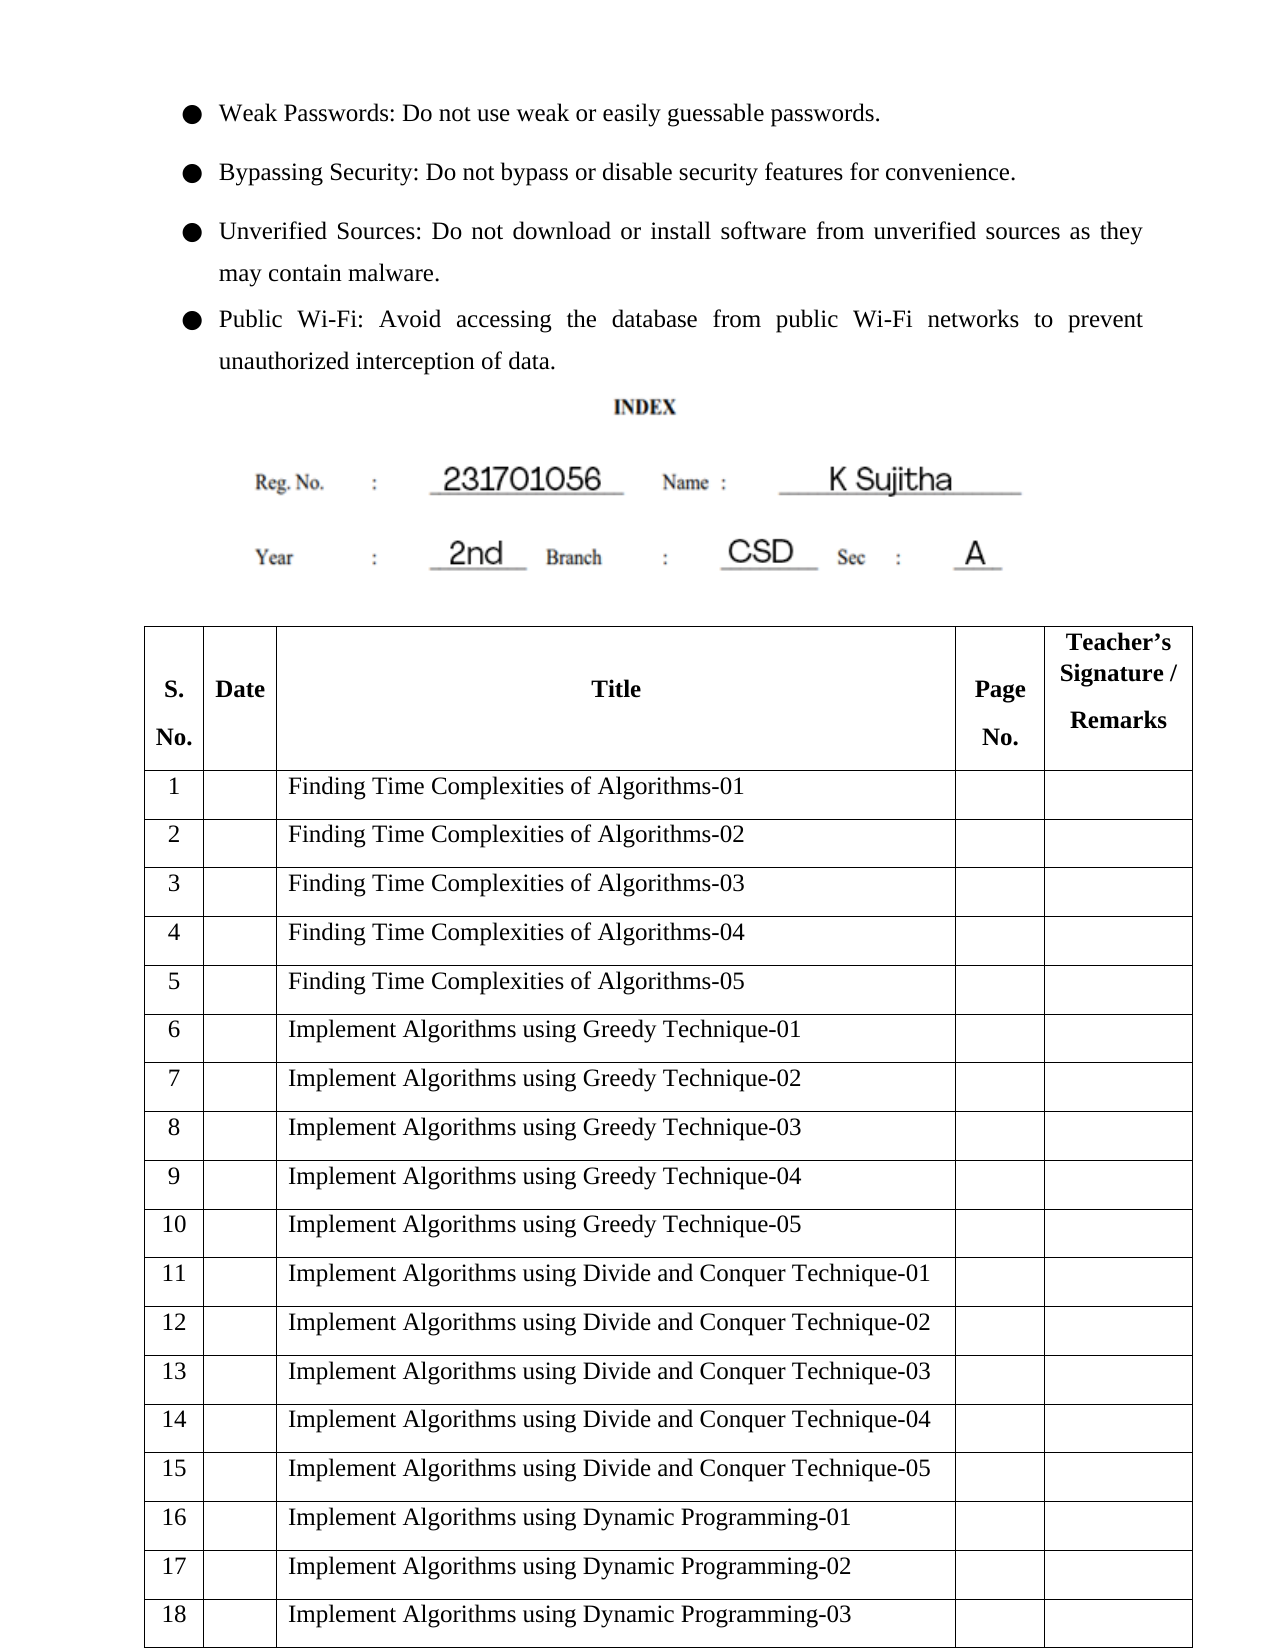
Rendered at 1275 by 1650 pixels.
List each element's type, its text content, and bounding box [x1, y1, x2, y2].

table_cell [204, 1258, 276, 1306]
table_cell [204, 1600, 276, 1647]
table_cell Finding Time Complexities of Algorithms-04 [277, 917, 955, 965]
table_cell [956, 1258, 1044, 1306]
table_cell 6 [145, 1015, 203, 1062]
table_cell [1045, 771, 1192, 818]
table_cell [1045, 1210, 1192, 1257]
table_cell [956, 1307, 1044, 1355]
table_cell [204, 820, 276, 867]
table_cell Implement Algorithms using Greedy Technique-05 [277, 1210, 955, 1257]
list Public Wi-Fi: Avoid accessing the database from public Wi-Fi networks to prevent unauthorized interception of data. [181, 291, 1144, 375]
table_cell [956, 1210, 1044, 1257]
table_cell [1045, 1307, 1192, 1355]
table_cell 5 [145, 966, 203, 1013]
table_cell Implement Algorithms using Dynamic Programming-03 [277, 1600, 955, 1647]
table_cell Implement Algorithms using Divide and Conquer Technique-03 [277, 1356, 955, 1403]
table_cell [1045, 1502, 1192, 1550]
table_cell [956, 1112, 1044, 1160]
table_cell [1045, 917, 1192, 965]
table_cell Implement Algorithms using Greedy Technique-03 [277, 1112, 955, 1160]
table_cell [204, 1015, 276, 1062]
table_cell 12 [145, 1307, 203, 1355]
table_cell 4 [145, 917, 203, 965]
table_cell [956, 1356, 1044, 1403]
table_cell [956, 1015, 1044, 1062]
table_cell [1045, 868, 1192, 916]
table_cell [1045, 1453, 1192, 1501]
table_cell [1045, 1161, 1192, 1208]
table_cell [956, 868, 1044, 916]
table_cell Implement Algorithms using Divide and Conquer Technique-01 [277, 1258, 955, 1306]
table_header Teacher’s Signature / Remarks [1045, 627, 1192, 770]
table_cell [1045, 1258, 1192, 1306]
table_cell [204, 771, 276, 818]
list Unverified Sources: Do not download or install software from unverified sources as they may contain malware. [181, 202, 1144, 286]
table_cell [204, 1063, 276, 1111]
table_cell [204, 1502, 276, 1550]
table_header Date [204, 627, 276, 770]
table_cell [204, 1112, 276, 1160]
table_cell [956, 966, 1044, 1013]
table_header Title [277, 627, 955, 770]
table_cell [956, 1063, 1044, 1111]
table_cell Finding Time Complexities of Algorithms-02 [277, 820, 955, 867]
table_header Page No. [956, 627, 1044, 770]
table_cell [956, 1161, 1044, 1208]
list Weak Passwords: Do not use weak or easily guessable passwords. [181, 84, 1144, 136]
table_cell [956, 1405, 1044, 1452]
table_cell [204, 917, 276, 965]
table_cell [1045, 1112, 1192, 1160]
table_cell [204, 966, 276, 1013]
table_cell [1045, 820, 1192, 867]
table_cell 18 [145, 1600, 203, 1647]
table_cell [204, 1551, 276, 1598]
table_cell 14 [145, 1405, 203, 1452]
table_cell 11 [145, 1258, 203, 1306]
table_cell 2 [145, 820, 203, 867]
table_cell Implement Algorithms using Divide and Conquer Technique-04 [277, 1405, 955, 1452]
table_cell 17 [145, 1551, 203, 1598]
table_cell [1045, 1015, 1192, 1062]
table_cell [1045, 1551, 1192, 1598]
table_cell Implement Algorithms using Divide and Conquer Technique-05 [277, 1453, 955, 1501]
table_cell 7 [145, 1063, 203, 1111]
table_cell 9 [145, 1161, 203, 1208]
table_cell [956, 1502, 1044, 1550]
table_cell [956, 820, 1044, 867]
table_cell [1045, 1356, 1192, 1403]
table_cell [1045, 1405, 1192, 1452]
table_header S. No. [145, 627, 203, 770]
table_cell 15 [145, 1453, 203, 1501]
table_cell [204, 1161, 276, 1208]
table_cell [204, 868, 276, 916]
table_cell Implement Algorithms using Divide and Conquer Technique-02 [277, 1307, 955, 1355]
table_cell [956, 1551, 1044, 1598]
table_cell Implement Algorithms using Greedy Technique-04 [277, 1161, 955, 1208]
table_cell 13 [145, 1356, 203, 1403]
table_cell [1045, 1600, 1192, 1647]
picture [238, 379, 1050, 596]
table_cell 3 [145, 868, 203, 916]
table_cell [956, 771, 1044, 818]
table_cell Implement Algorithms using Greedy Technique-02 [277, 1063, 955, 1111]
list Bypassing Security: Do not bypass or disable security features for convenience. [181, 143, 1144, 194]
table_cell Implement Algorithms using Dynamic Programming-01 [277, 1502, 955, 1550]
table_cell [956, 917, 1044, 965]
table_cell [204, 1356, 276, 1403]
table_cell Finding Time Complexities of Algorithms-03 [277, 868, 955, 916]
table_cell Finding Time Complexities of Algorithms-05 [277, 966, 955, 1013]
table_cell Implement Algorithms using Dynamic Programming-02 [277, 1551, 955, 1598]
table_cell [204, 1307, 276, 1355]
table_cell 8 [145, 1112, 203, 1160]
table_cell [1045, 1063, 1192, 1111]
table_cell 1 [145, 771, 203, 818]
table_cell 16 [145, 1502, 203, 1550]
table_cell [204, 1405, 276, 1452]
table_cell Finding Time Complexities of Algorithms-01 [277, 771, 955, 818]
table_cell 10 [145, 1210, 203, 1257]
table_cell [956, 1453, 1044, 1501]
table_cell [956, 1600, 1044, 1647]
table_cell Implement Algorithms using Greedy Technique-01 [277, 1015, 955, 1062]
table_cell [204, 1453, 276, 1501]
table_cell [204, 1210, 276, 1257]
table_cell [1045, 966, 1192, 1013]
